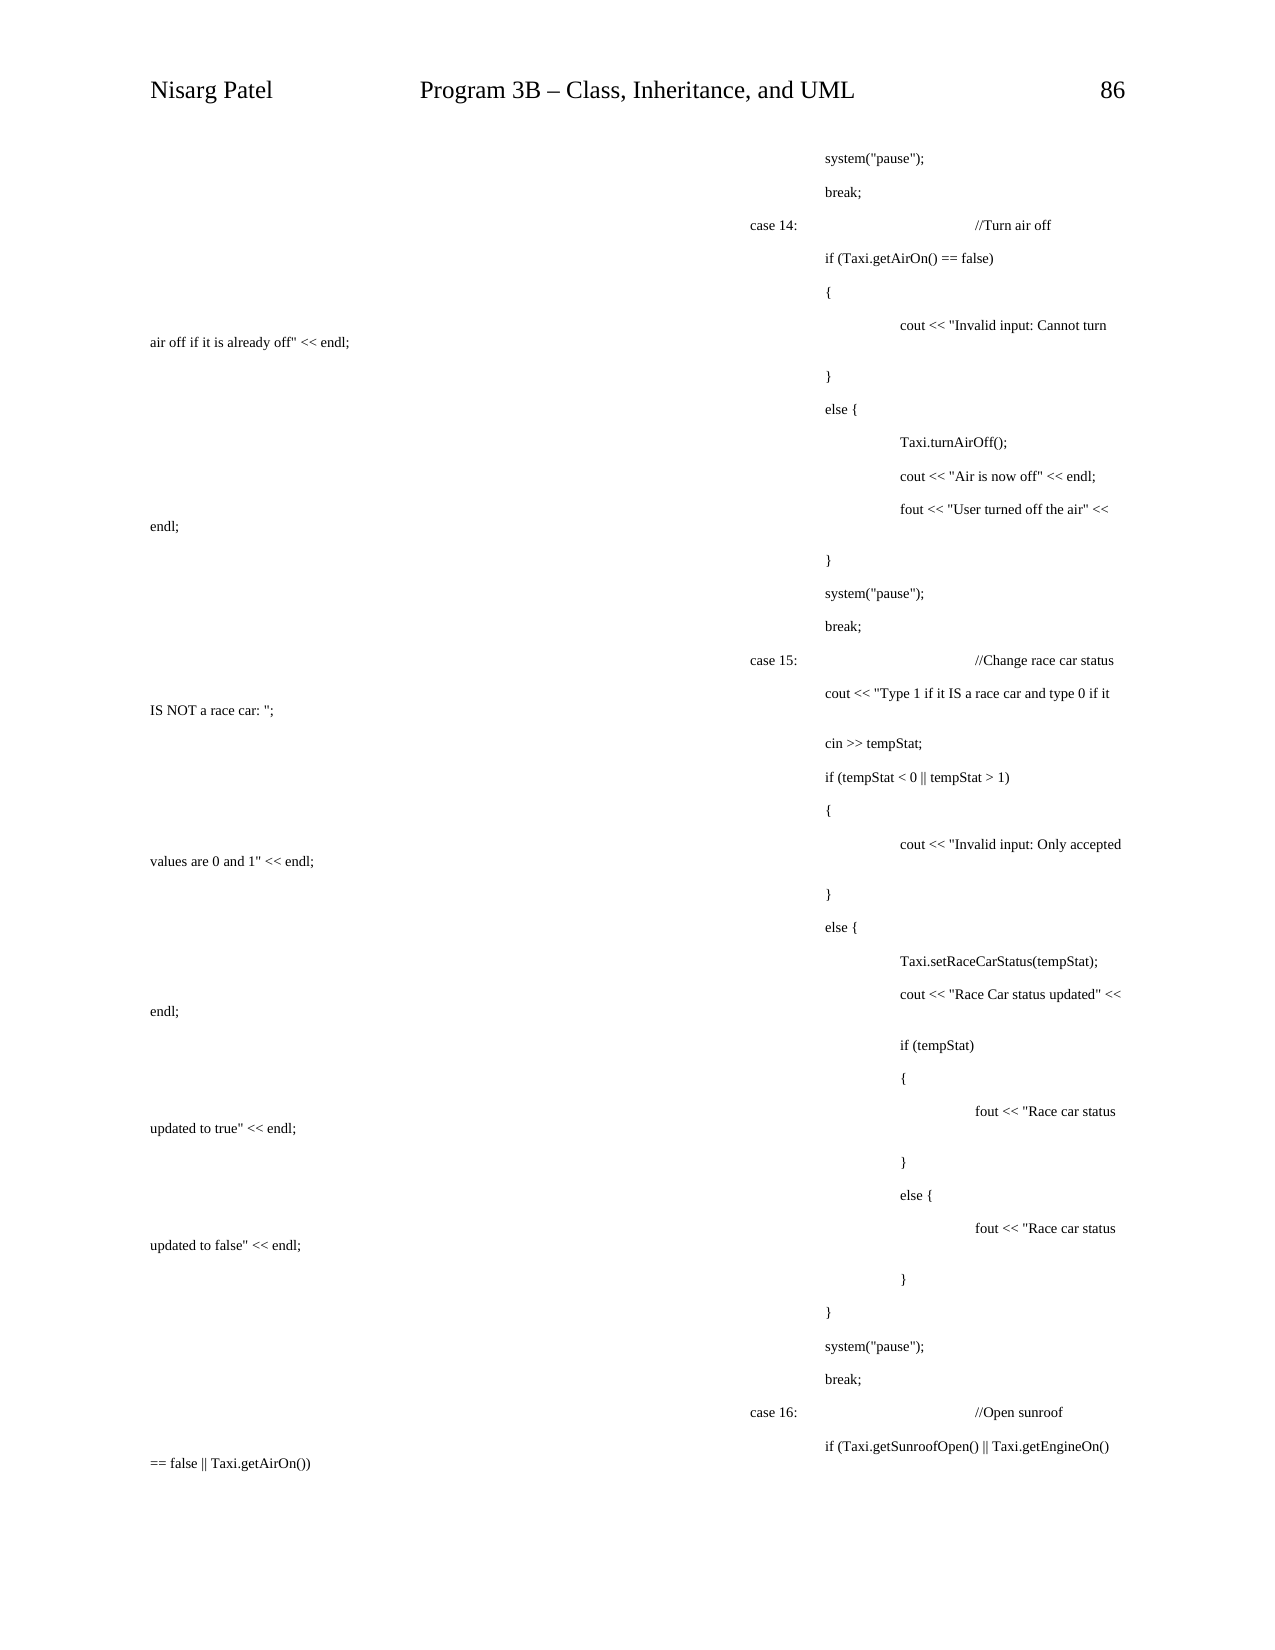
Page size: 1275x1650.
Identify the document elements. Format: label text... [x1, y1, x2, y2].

text fout << "User turned off the air" << endl; [150, 501, 1125, 535]
text case 16: //Open sunroof [150, 1404, 1125, 1421]
text cout << "Invalid input: Cannot turn air off if it is already off" << endl; [150, 317, 1125, 351]
text system("pause"); [150, 585, 1125, 602]
text { [150, 1070, 1125, 1087]
text cout << "Air is now off" << endl; [150, 468, 1125, 484]
text } [150, 551, 1125, 568]
text if (Taxi.getAirOn() == false) [150, 250, 1125, 267]
text case 15: //Change race car status [150, 652, 1125, 668]
text } [150, 367, 1125, 384]
text break; [150, 1371, 1125, 1388]
text break; [150, 618, 1125, 635]
text else { [150, 401, 1125, 418]
text system("pause"); [150, 150, 1125, 167]
text if (Taxi.getSunroofOpen() || Taxi.getEngineOn() == false || Taxi.getAirOn()) [150, 1438, 1125, 1471]
text if (tempStat) [150, 1036, 1125, 1053]
text fout << "Race car status updated to true" << endl; [150, 1103, 1125, 1137]
text } [150, 1304, 1125, 1321]
text if (tempStat < 0 || tempStat > 1) [150, 769, 1125, 786]
text } [150, 1153, 1125, 1170]
text fout << "Race car status updated to false" << endl; [150, 1220, 1125, 1254]
text else { [150, 1187, 1125, 1204]
text Taxi.setRaceCarStatus(tempStat); [150, 953, 1125, 969]
text cout << "Race Car status updated" << endl; [150, 986, 1125, 1020]
text { [150, 802, 1125, 819]
text cin >> tempStat; [150, 735, 1125, 752]
text { [150, 284, 1125, 301]
text case 14: //Turn air off [150, 217, 1125, 234]
text else { [150, 919, 1125, 936]
text } [150, 1271, 1125, 1287]
text system("pause"); [150, 1337, 1125, 1354]
text } [150, 886, 1125, 903]
text cout << "Invalid input: Only accepted values are 0 and 1" << endl; [150, 836, 1125, 869]
text Taxi.turnAirOff(); [150, 434, 1125, 451]
text cout << "Type 1 if it IS a race car and type 0 if it IS NOT a race car: "; [150, 685, 1125, 719]
text break; [150, 183, 1125, 200]
